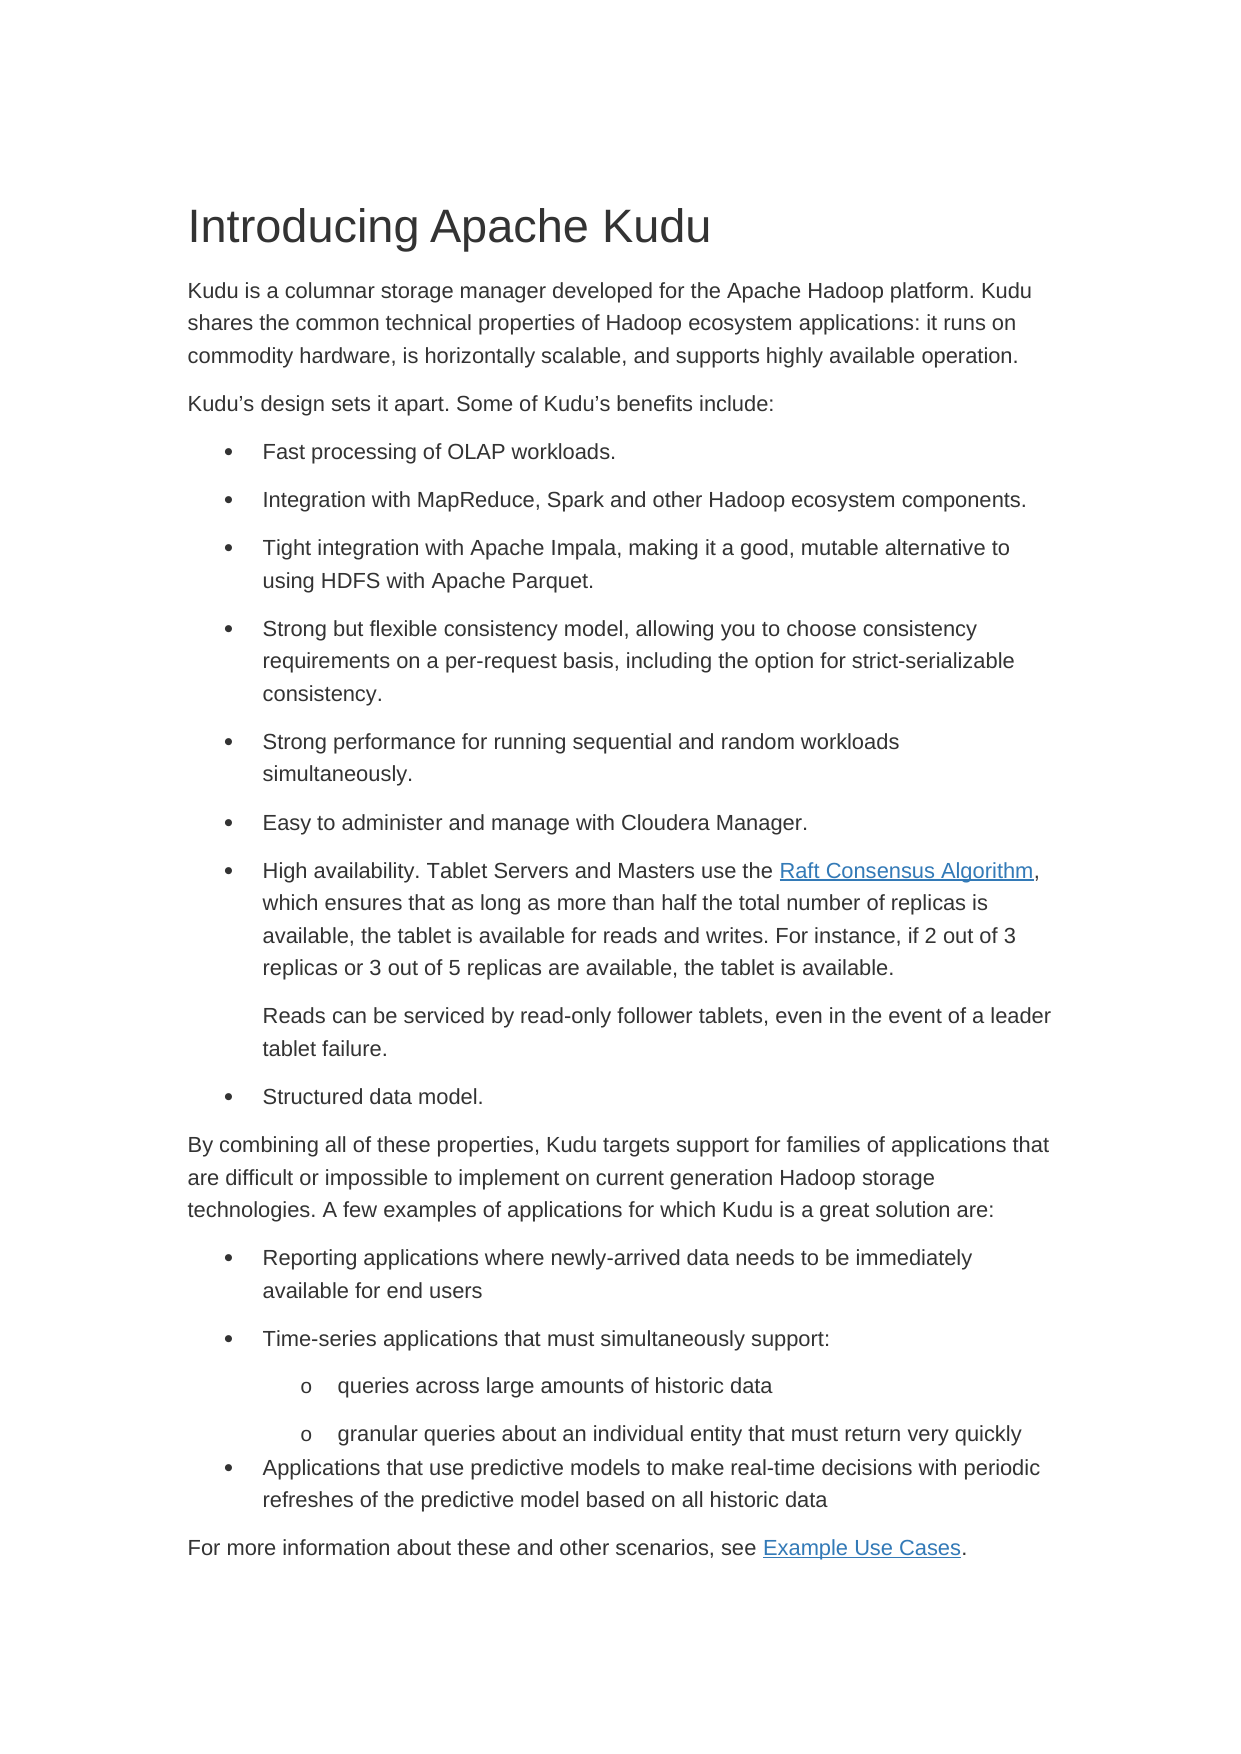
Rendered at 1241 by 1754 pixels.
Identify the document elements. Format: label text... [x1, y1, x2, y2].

text Reads can be serviced by read-only follower tablets, even in the event of a leader tablet failure. [262, 999, 1053, 1064]
list Structured data model. [225, 1080, 1053, 1113]
list Fast processing of OLAP workloads. [225, 435, 1053, 468]
list granular queries about an individual entity that must return very quickly [300, 1418, 1053, 1451]
list Reporting applications where newly-arrived data needs to be immediately available for end users [225, 1241, 1053, 1306]
list Strong performance for running sequential and random workloads simultaneously. [225, 725, 1053, 790]
text For more information about these and other scenarios, see Example Use Cases. [187, 1531, 1053, 1564]
text Kudu’s design sets it apart. Some of Kudu’s benefits include: [187, 387, 1053, 419]
text Introducing Apache Kudu [187, 193, 1053, 258]
list Easy to administer and manage with Cloudera Manager. [225, 806, 1053, 838]
list High availability. Tablet Servers and Masters use the Raft Consensus Algorithm, which ensures that as long as more than half the total number of replicas is available, the tablet is available for reads and writes. For instance, if 2 out of 3 replicas or 3 out of 5 replicas are available, the tablet is available. [225, 854, 1053, 984]
list Time-series applications that must simultaneously support: [225, 1322, 1053, 1354]
list Strong but flexible consistency model, allowing you to choose consistency requirements on a per-request basis, including the option for strict-serializable consistency. [225, 612, 1053, 709]
list Tight integration with Apache Impala, making it a good, mutable alternative to using HDFS with Apache Parquet. [225, 531, 1053, 596]
text Kudu is a columnar storage manager developed for the Apache Hadoop platform. Kudu shares the common technical properties of Hadoop ecosystem applications: it runs on commodity hardware, is horizontally scalable, and supports highly available operation. [187, 274, 1053, 371]
list queries across large amounts of historic data [300, 1370, 1053, 1403]
text By combining all of these properties, Kudu targets support for families of applications that are difficult or impossible to implement on current generation Hadoop storage technologies. A few examples of applications for which Kudu is a great solution are: [187, 1128, 1053, 1226]
list Integration with MapReduce, Spark and other Hadoop ecosystem components. [225, 483, 1053, 516]
list Applications that use predictive models to make real-time decisions with periodic refreshes of the predictive model based on all historic data [225, 1451, 1053, 1516]
